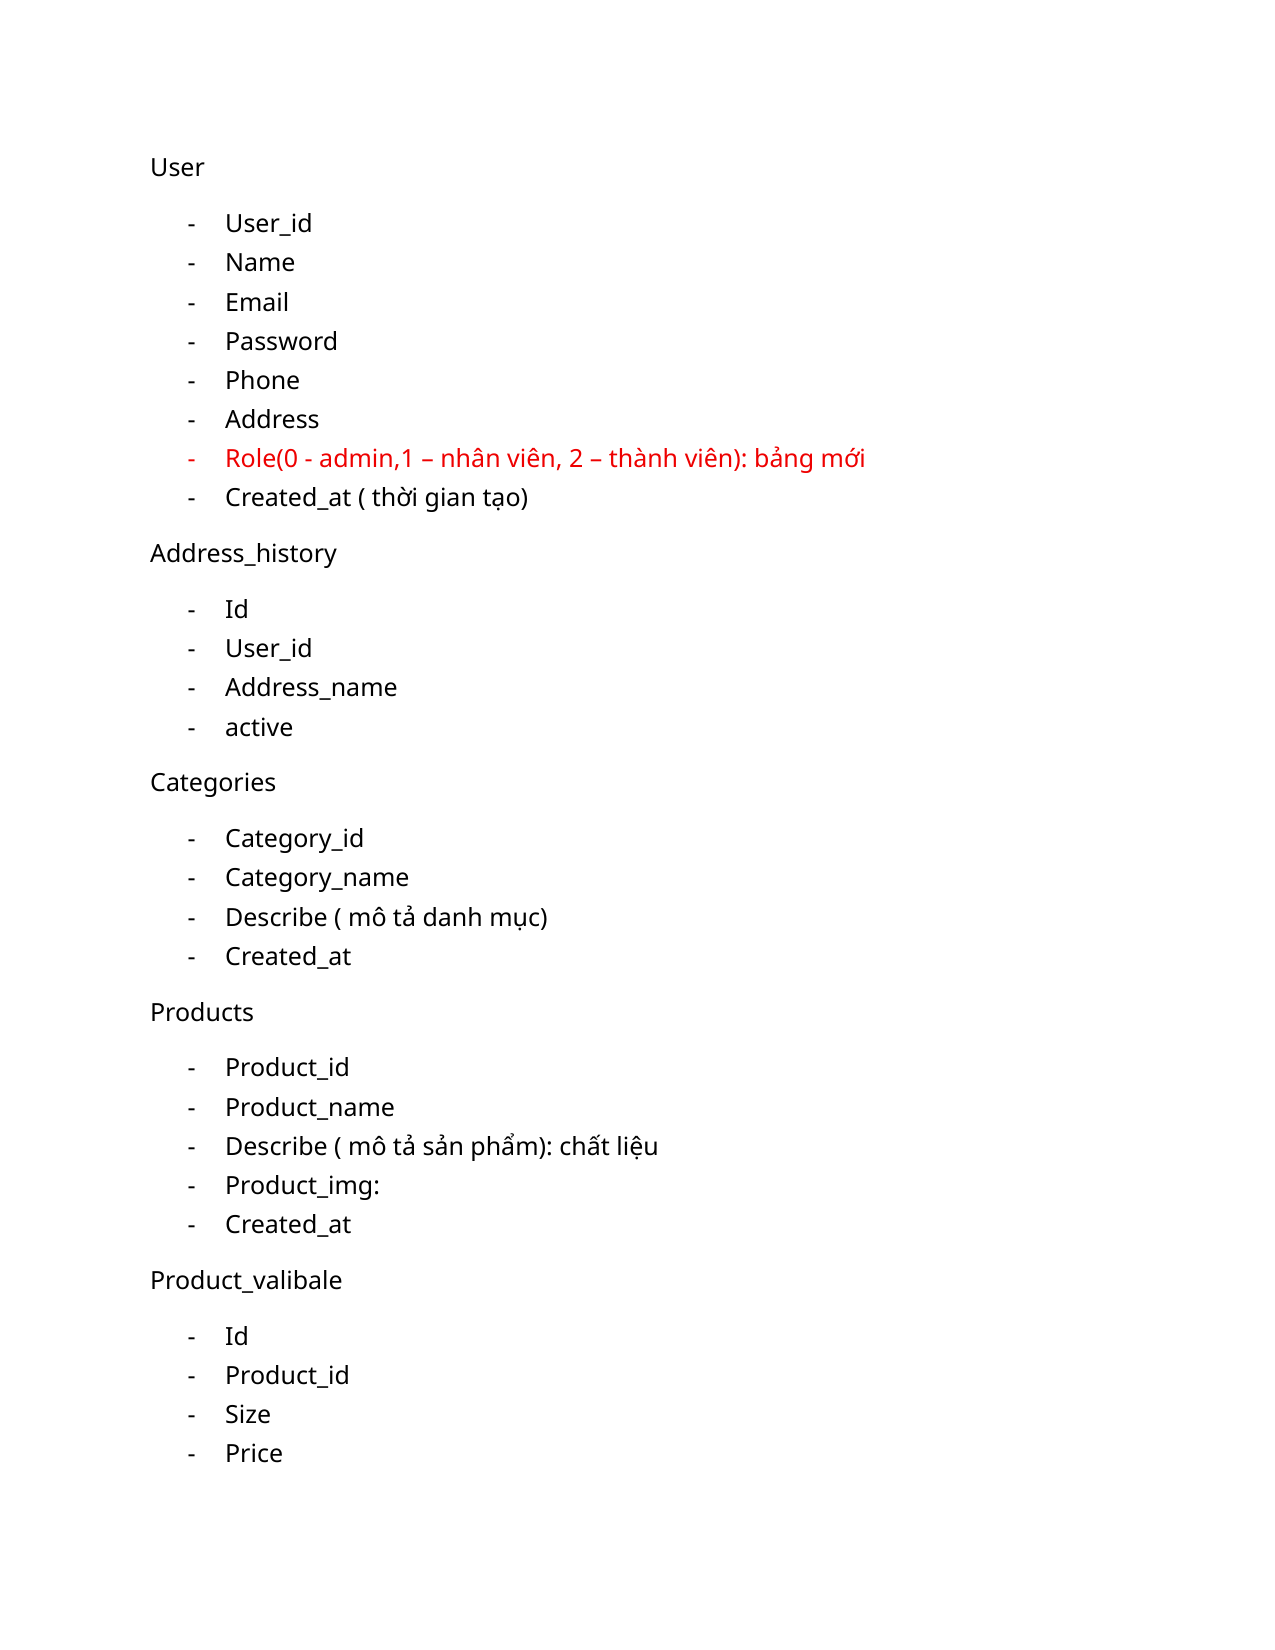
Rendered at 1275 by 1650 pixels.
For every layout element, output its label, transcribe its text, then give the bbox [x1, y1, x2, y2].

text Categories [150, 765, 1125, 799]
list active [187, 709, 1125, 743]
list Created_at [187, 938, 1125, 972]
list Id [187, 1318, 1125, 1352]
list Product_img: [187, 1167, 1125, 1202]
list User_id [187, 631, 1125, 665]
list Address_name [187, 670, 1125, 704]
list Category_name [187, 860, 1125, 894]
list Name [187, 245, 1125, 279]
text User [150, 150, 1125, 184]
list Email [187, 284, 1125, 318]
list Describe ( mô tả sản phẩm): chất liệu [187, 1128, 1125, 1162]
list Category_id [187, 821, 1125, 855]
text Products [150, 994, 1125, 1028]
list Size [187, 1397, 1125, 1431]
list Address [187, 402, 1125, 436]
list Phone [187, 362, 1125, 397]
list Password [187, 323, 1125, 357]
list Product_id [187, 1050, 1125, 1084]
text Product_valibale [150, 1262, 1125, 1297]
list Id [187, 592, 1125, 626]
text Address_history [150, 536, 1125, 570]
list Product_id [187, 1357, 1125, 1392]
list Role(0 - admin,1 – nhân viên, 2 – thành viên): bảng mới [187, 441, 1125, 475]
list Created_at ( thời gian tạo) [187, 480, 1125, 514]
list Product_name [187, 1089, 1125, 1123]
list Price [187, 1436, 1125, 1470]
list User_id [187, 206, 1125, 240]
list Created_at [187, 1207, 1125, 1241]
list Describe ( mô tả danh mục) [187, 899, 1125, 933]
